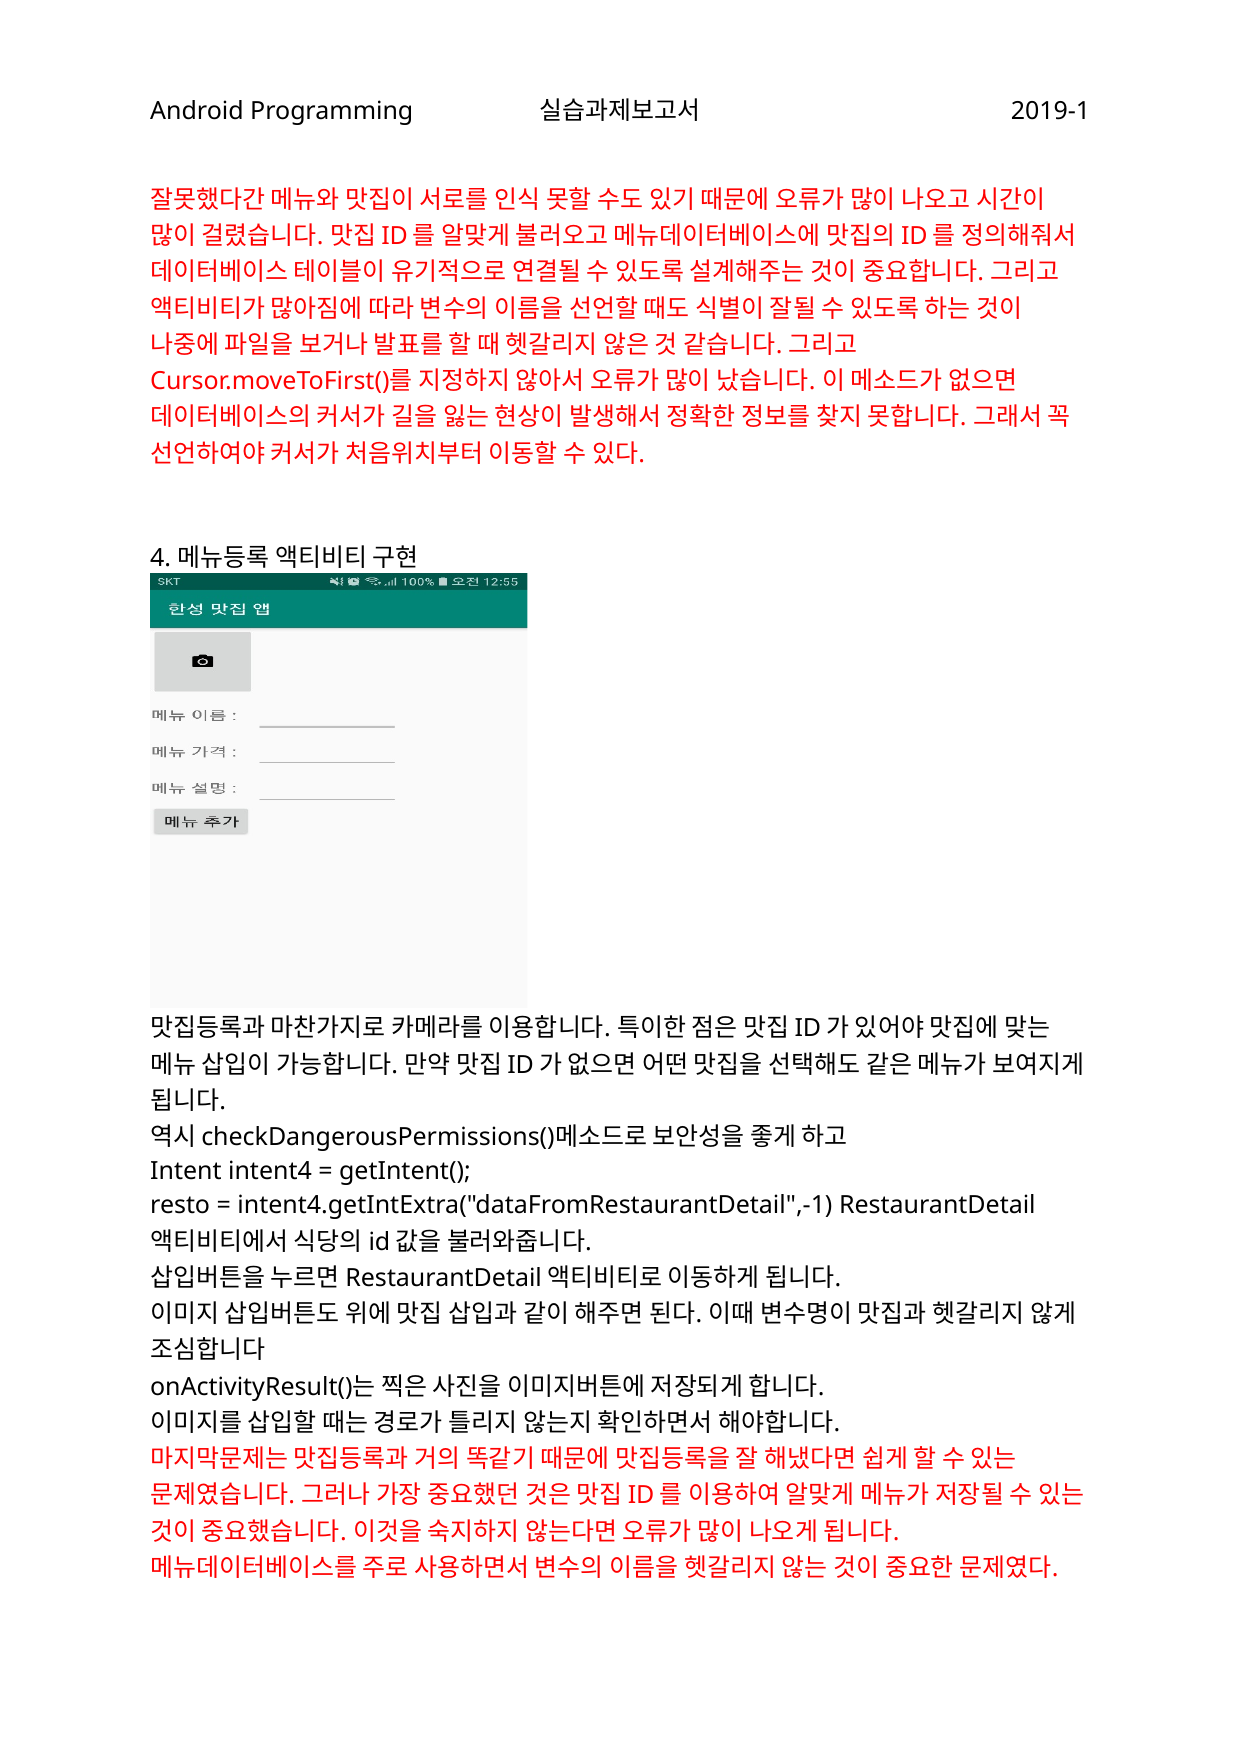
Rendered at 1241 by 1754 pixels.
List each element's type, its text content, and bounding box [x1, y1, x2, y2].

picture [150, 573, 528, 1008]
text 맛집등록과 마찬가지로 카메라를 이용합니다. 특이한 점은 맛집ID가 있어야 맛집에 맞는 메뉴 삽입이 가능합니다. 만약 맛집ID가 없으면 어떤 맛집을 선택해도 같은 메뉴가 보여지게 됩니다. [150, 1008, 1090, 1117]
text 삽입버튼을 누르면 RestaurantDetail액티비티로 이동하게 됩니다. [150, 1257, 1090, 1293]
text 4. 메뉴등록 액티비티 구현 [150, 537, 1090, 574]
text Intent intent4 = getIntent(); [150, 1153, 1090, 1187]
text 마지막문제는 맛집등록과 거의 똑같기 때문에 맛집등록을 잘 해냈다면 쉽게 할 수 있는 문제였습니다. 그러나 가장 중요했던 것은 맛집ID를 이용하여 알맞게 메뉴가 저장될 수 있는 것이 중요했습니다. 이것을 숙지하지 않는다면 오류가 많이 나오게 됩니다. 메뉴데이터베이스를 주로 사용하면서 변수의 이름을 헷갈리지 않는 것이 중요한 문제였다. [142, 1438, 1098, 1586]
text 이미지를 삽입할 때는 경로가 틀리지 않는지 확인하면서 해야합니다. [150, 1402, 1090, 1438]
text onActivityResult()는 찍은 사진을 이미지버튼에 저장되게 합니다. [150, 1366, 1090, 1402]
text resto = intent4.getIntExtra("dataFromRestaurantDetail",-1) RestaurantDetail 액티비티에서 식당의 id값을 불러와줍니다. [150, 1187, 1090, 1257]
text 이미지 삽입버튼도 위에 맛집 삽입과 같이 해주면 된다. 이때 변수명이 맛집과 헷갈리지 않게 조심합니다 [150, 1293, 1090, 1366]
text 역시checkDangerousPermissions()메소드로 보안성을 좋게 하고 [150, 1117, 1090, 1153]
